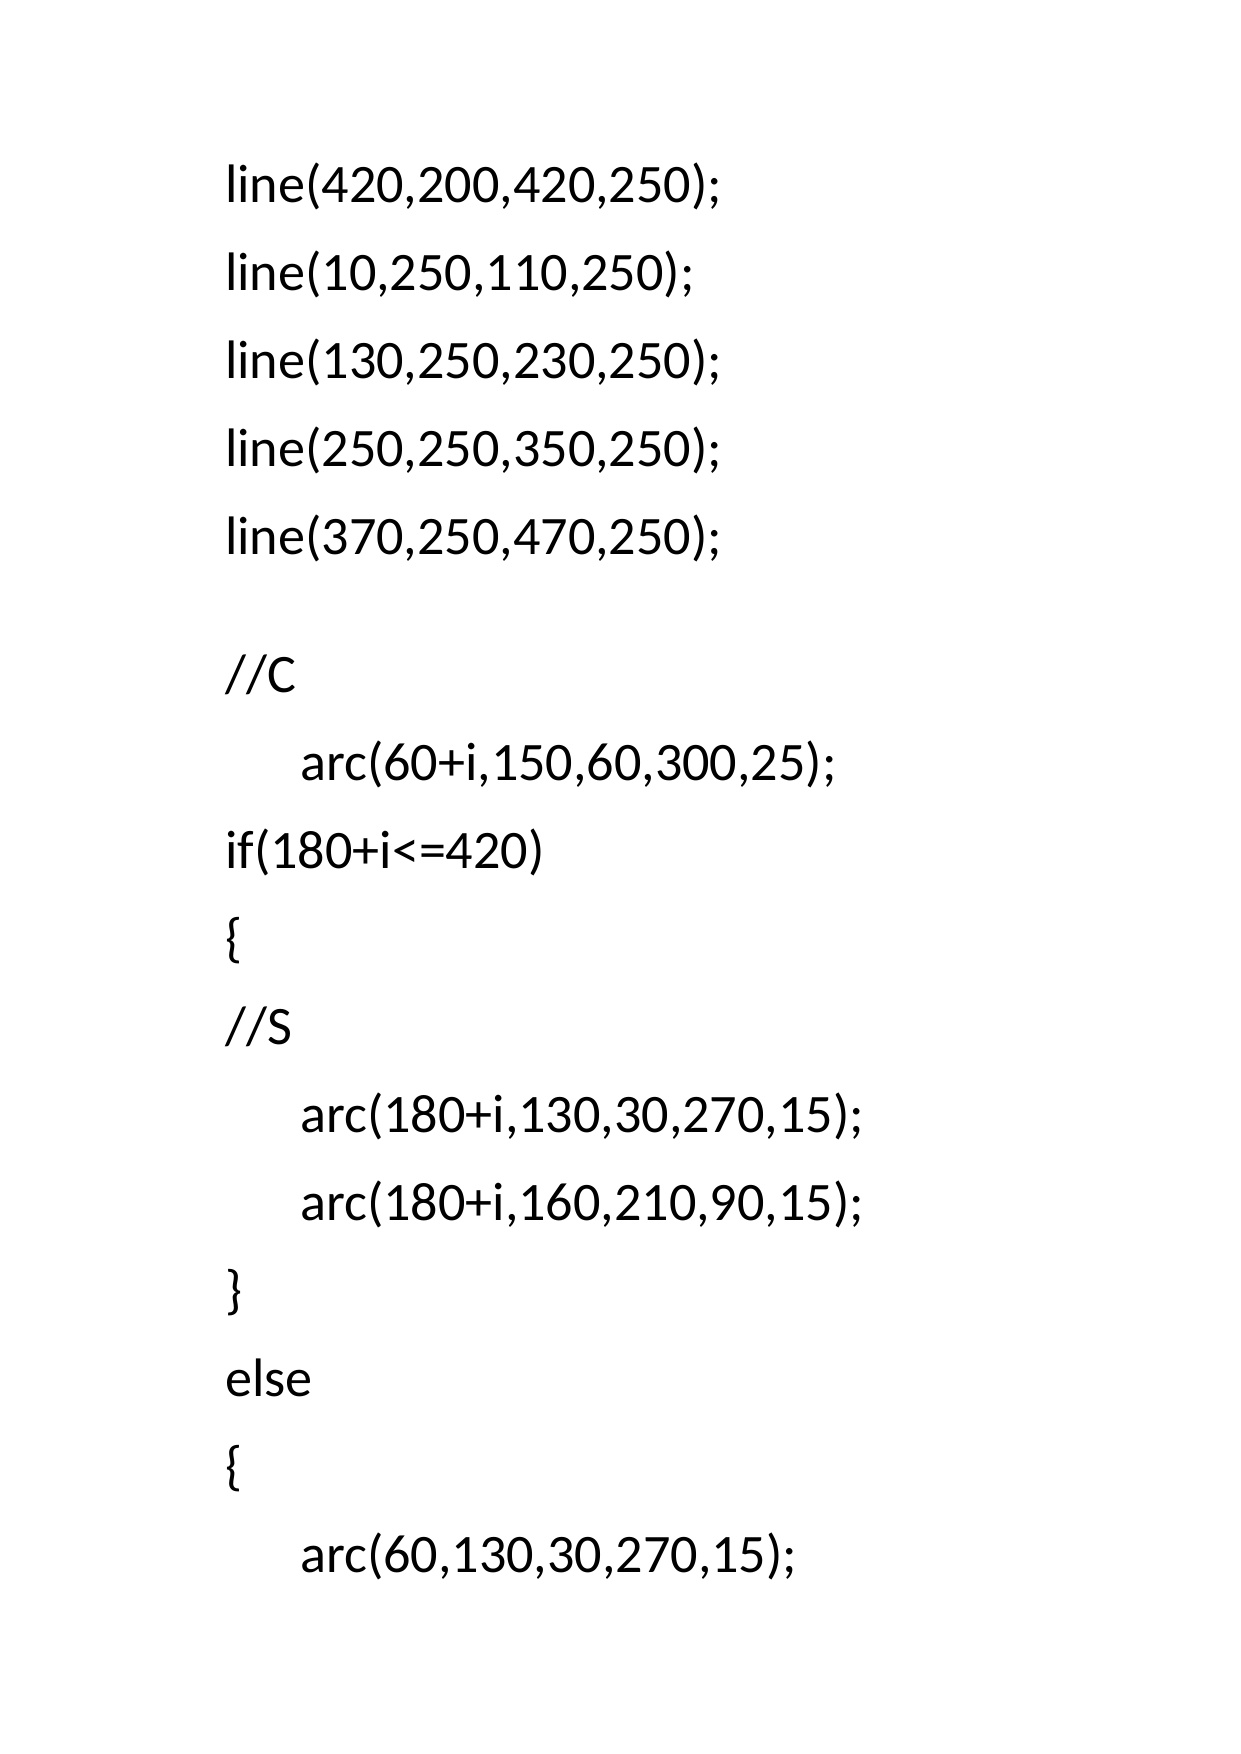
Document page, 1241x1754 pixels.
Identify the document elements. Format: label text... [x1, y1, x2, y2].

text //S [150, 992, 1090, 1058]
text //C [150, 640, 1090, 706]
text line(10,250,110,250); [150, 238, 1090, 304]
text { [150, 904, 1090, 970]
text if(180+i<=420) [150, 816, 1090, 882]
text arc(60,130,30,270,15); [150, 1520, 1090, 1586]
text line(370,250,470,250); [150, 502, 1090, 568]
text else [150, 1344, 1090, 1410]
text arc(180+i,160,210,90,15); [150, 1168, 1090, 1234]
text line(420,200,420,250); [150, 150, 1090, 216]
text line(250,250,350,250); [150, 414, 1090, 480]
text } [150, 1256, 1090, 1322]
text arc(60+i,150,60,300,25); [150, 728, 1090, 794]
text line(130,250,230,250); [150, 326, 1090, 392]
text { [150, 1432, 1090, 1498]
text arc(180+i,130,30,270,15); [150, 1080, 1090, 1146]
